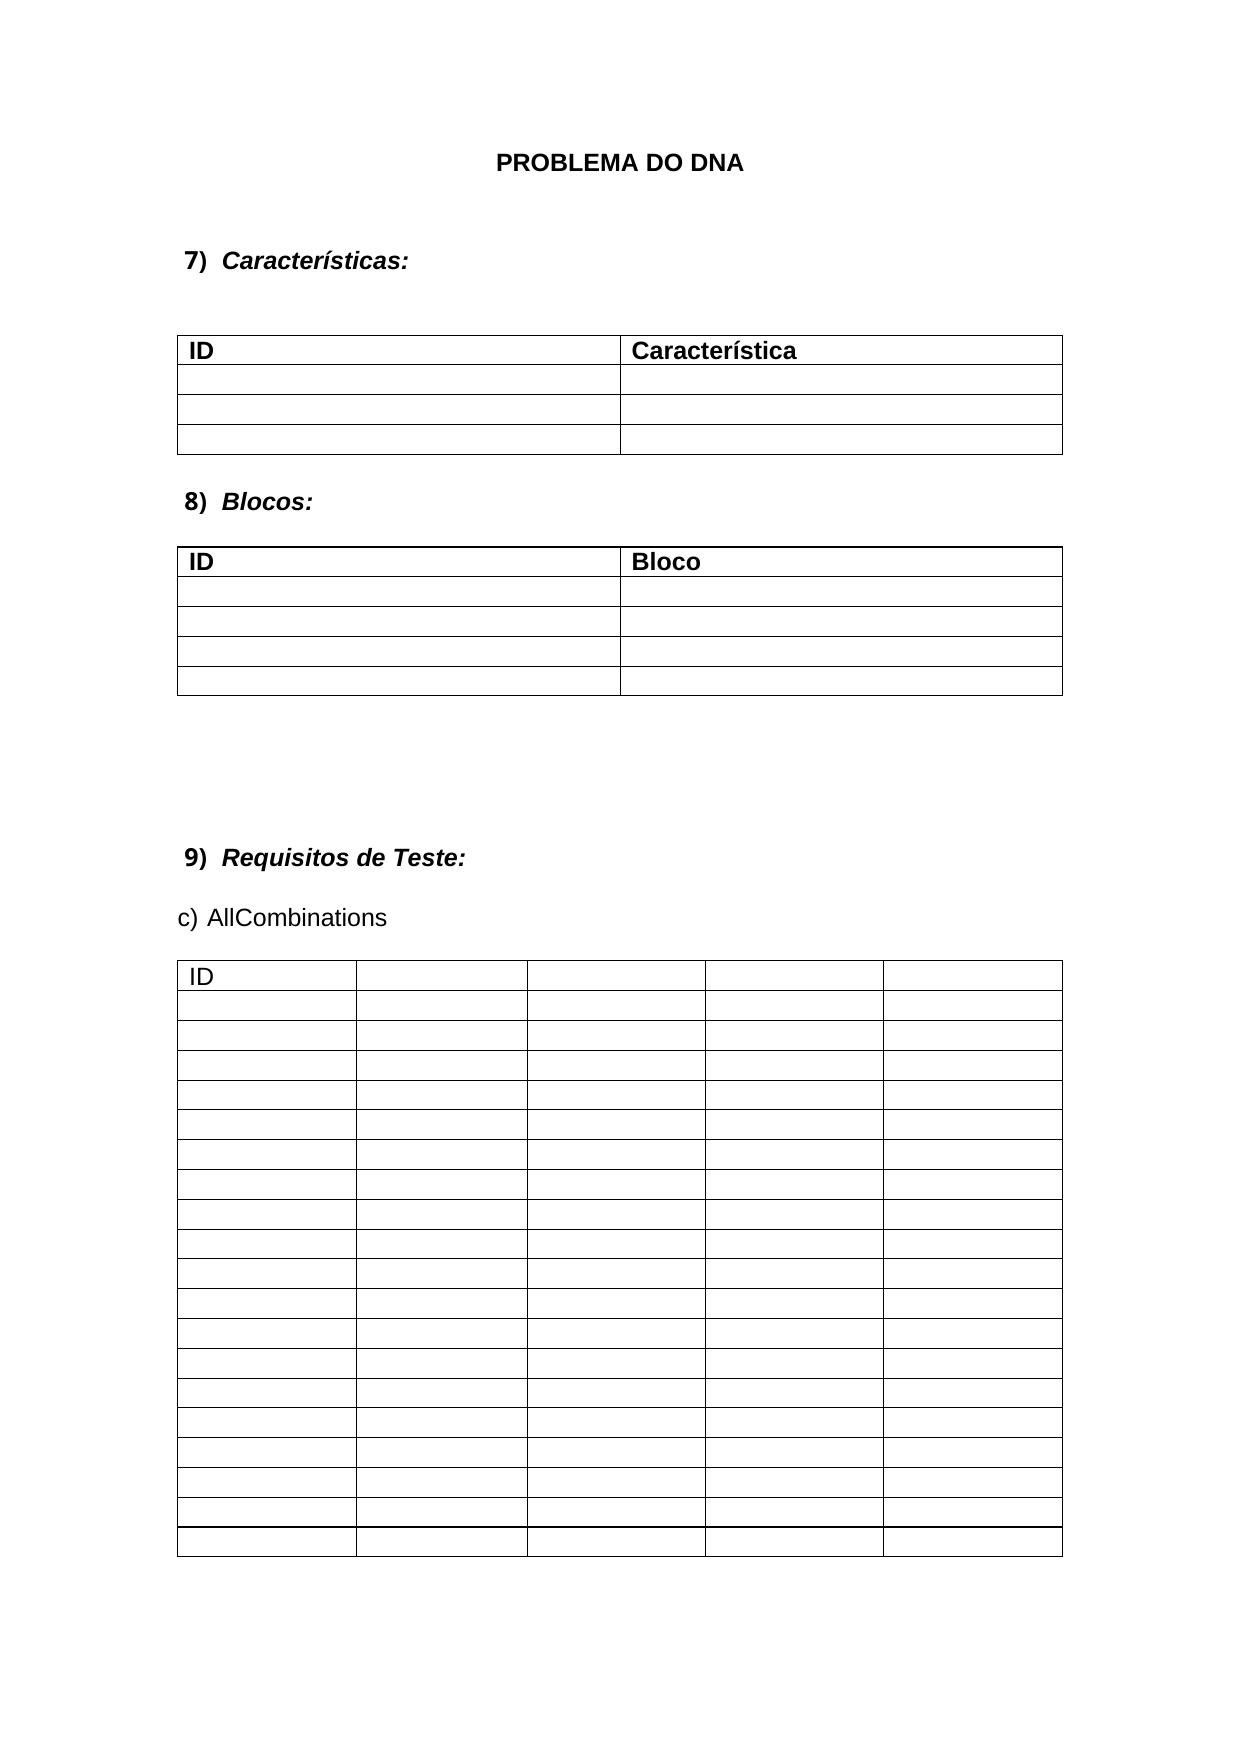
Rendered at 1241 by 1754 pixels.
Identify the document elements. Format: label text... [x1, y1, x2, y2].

table_cell [178, 395, 620, 424]
table_cell [706, 1528, 883, 1556]
table_cell [706, 1021, 883, 1050]
table_header ID [178, 961, 356, 990]
table_cell [178, 1408, 356, 1437]
table_cell [178, 1379, 356, 1407]
table_cell [884, 1528, 1062, 1556]
list Blocos: [184, 483, 1063, 518]
table_header ID [178, 336, 620, 364]
table_cell [528, 1438, 705, 1467]
table_cell [178, 1200, 356, 1228]
table_cell [884, 1110, 1062, 1139]
table_cell [178, 1230, 356, 1258]
table_cell [178, 1289, 356, 1318]
table_cell [528, 1319, 705, 1348]
table_cell [528, 1349, 705, 1377]
table_cell [621, 607, 1062, 636]
table_cell [528, 1498, 705, 1526]
table_cell [706, 1289, 883, 1318]
table_cell [706, 1468, 883, 1497]
table_cell [357, 1408, 527, 1437]
table_cell [178, 667, 620, 695]
table_cell [357, 1110, 527, 1139]
table_cell [178, 1051, 356, 1079]
table_cell [178, 425, 620, 454]
table_cell [706, 1349, 883, 1377]
table_cell [884, 1051, 1062, 1079]
table_cell [357, 1140, 527, 1169]
table_cell [528, 1170, 705, 1199]
table_cell [357, 1498, 527, 1526]
table_cell [178, 1170, 356, 1199]
table_cell [528, 1021, 705, 1050]
table_cell [357, 1319, 527, 1348]
table_cell [884, 1319, 1062, 1348]
table_cell [884, 1200, 1062, 1228]
table_header [528, 961, 705, 990]
table_cell [884, 1140, 1062, 1169]
table_cell [884, 1170, 1062, 1199]
table_cell [357, 1230, 527, 1258]
list Características: [184, 243, 1063, 277]
table_cell [357, 1379, 527, 1407]
table_cell [528, 1259, 705, 1288]
table_cell [178, 1349, 356, 1377]
table_cell [884, 1081, 1062, 1109]
table_cell [884, 1289, 1062, 1318]
table_header Característica [621, 336, 1062, 364]
table_cell [357, 1438, 527, 1467]
table_cell [178, 607, 620, 636]
table_cell [178, 1468, 356, 1497]
table_cell [884, 1468, 1062, 1497]
table_cell [178, 1140, 356, 1169]
table_cell [357, 1349, 527, 1377]
table_cell [178, 1081, 356, 1109]
table_cell [178, 365, 620, 394]
table_cell [528, 1200, 705, 1228]
table_cell [357, 1528, 527, 1556]
table_cell [178, 1259, 356, 1288]
table_cell [357, 1468, 527, 1497]
table_cell [706, 1051, 883, 1079]
table_cell [528, 1081, 705, 1109]
table_header [884, 961, 1062, 990]
table_cell [178, 577, 620, 606]
table_cell [706, 1319, 883, 1348]
table_cell [178, 1110, 356, 1139]
table_cell [357, 1259, 527, 1288]
table_cell [621, 577, 1062, 606]
table_cell [178, 991, 356, 1020]
list AllCombinations [177, 903, 1063, 932]
table_cell [884, 1259, 1062, 1288]
table_cell [621, 395, 1062, 424]
table_cell [621, 667, 1062, 695]
table_cell [706, 1200, 883, 1228]
table_cell [178, 1498, 356, 1526]
table_cell [706, 1408, 883, 1437]
table_header [706, 961, 883, 990]
table_cell [884, 1349, 1062, 1377]
table_cell [528, 1528, 705, 1556]
table_cell [357, 1170, 527, 1199]
table_cell [178, 1021, 356, 1050]
table_cell [178, 1438, 356, 1467]
table_cell [357, 1200, 527, 1228]
table_header [357, 961, 527, 990]
table_cell [357, 991, 527, 1020]
table_cell [884, 1379, 1062, 1407]
table_cell [528, 1408, 705, 1437]
list Requisitos de Teste: [184, 840, 1063, 874]
table_cell [178, 1319, 356, 1348]
table_cell [621, 637, 1062, 666]
table_cell [706, 991, 883, 1020]
table_cell [357, 1081, 527, 1109]
table_cell [706, 1170, 883, 1199]
table_cell [706, 1438, 883, 1467]
table_header Bloco [621, 548, 1062, 576]
table_cell [621, 425, 1062, 454]
table_cell [706, 1230, 883, 1258]
table_header ID [178, 548, 620, 576]
table_cell [178, 1528, 356, 1556]
table_cell [706, 1110, 883, 1139]
text PROBLEMA DO DNA [177, 148, 1063, 176]
table_cell [706, 1498, 883, 1526]
table_cell [528, 1289, 705, 1318]
table_cell [528, 1379, 705, 1407]
table_cell [528, 1110, 705, 1139]
table_cell [528, 1468, 705, 1497]
table_cell [706, 1259, 883, 1288]
table_cell [706, 1140, 883, 1169]
table_cell [884, 1498, 1062, 1526]
table_cell [528, 1051, 705, 1079]
table_cell [357, 1051, 527, 1079]
table_cell [706, 1379, 883, 1407]
table_cell [357, 1021, 527, 1050]
table_cell [357, 1289, 527, 1318]
table_cell [884, 991, 1062, 1020]
table_cell [884, 1408, 1062, 1437]
table_cell [178, 637, 620, 666]
table_cell [706, 1081, 883, 1109]
table_cell [528, 991, 705, 1020]
table_cell [621, 365, 1062, 394]
table_cell [884, 1021, 1062, 1050]
table_cell [884, 1230, 1062, 1258]
table_cell [884, 1438, 1062, 1467]
table_cell [528, 1230, 705, 1258]
table_cell [528, 1140, 705, 1169]
